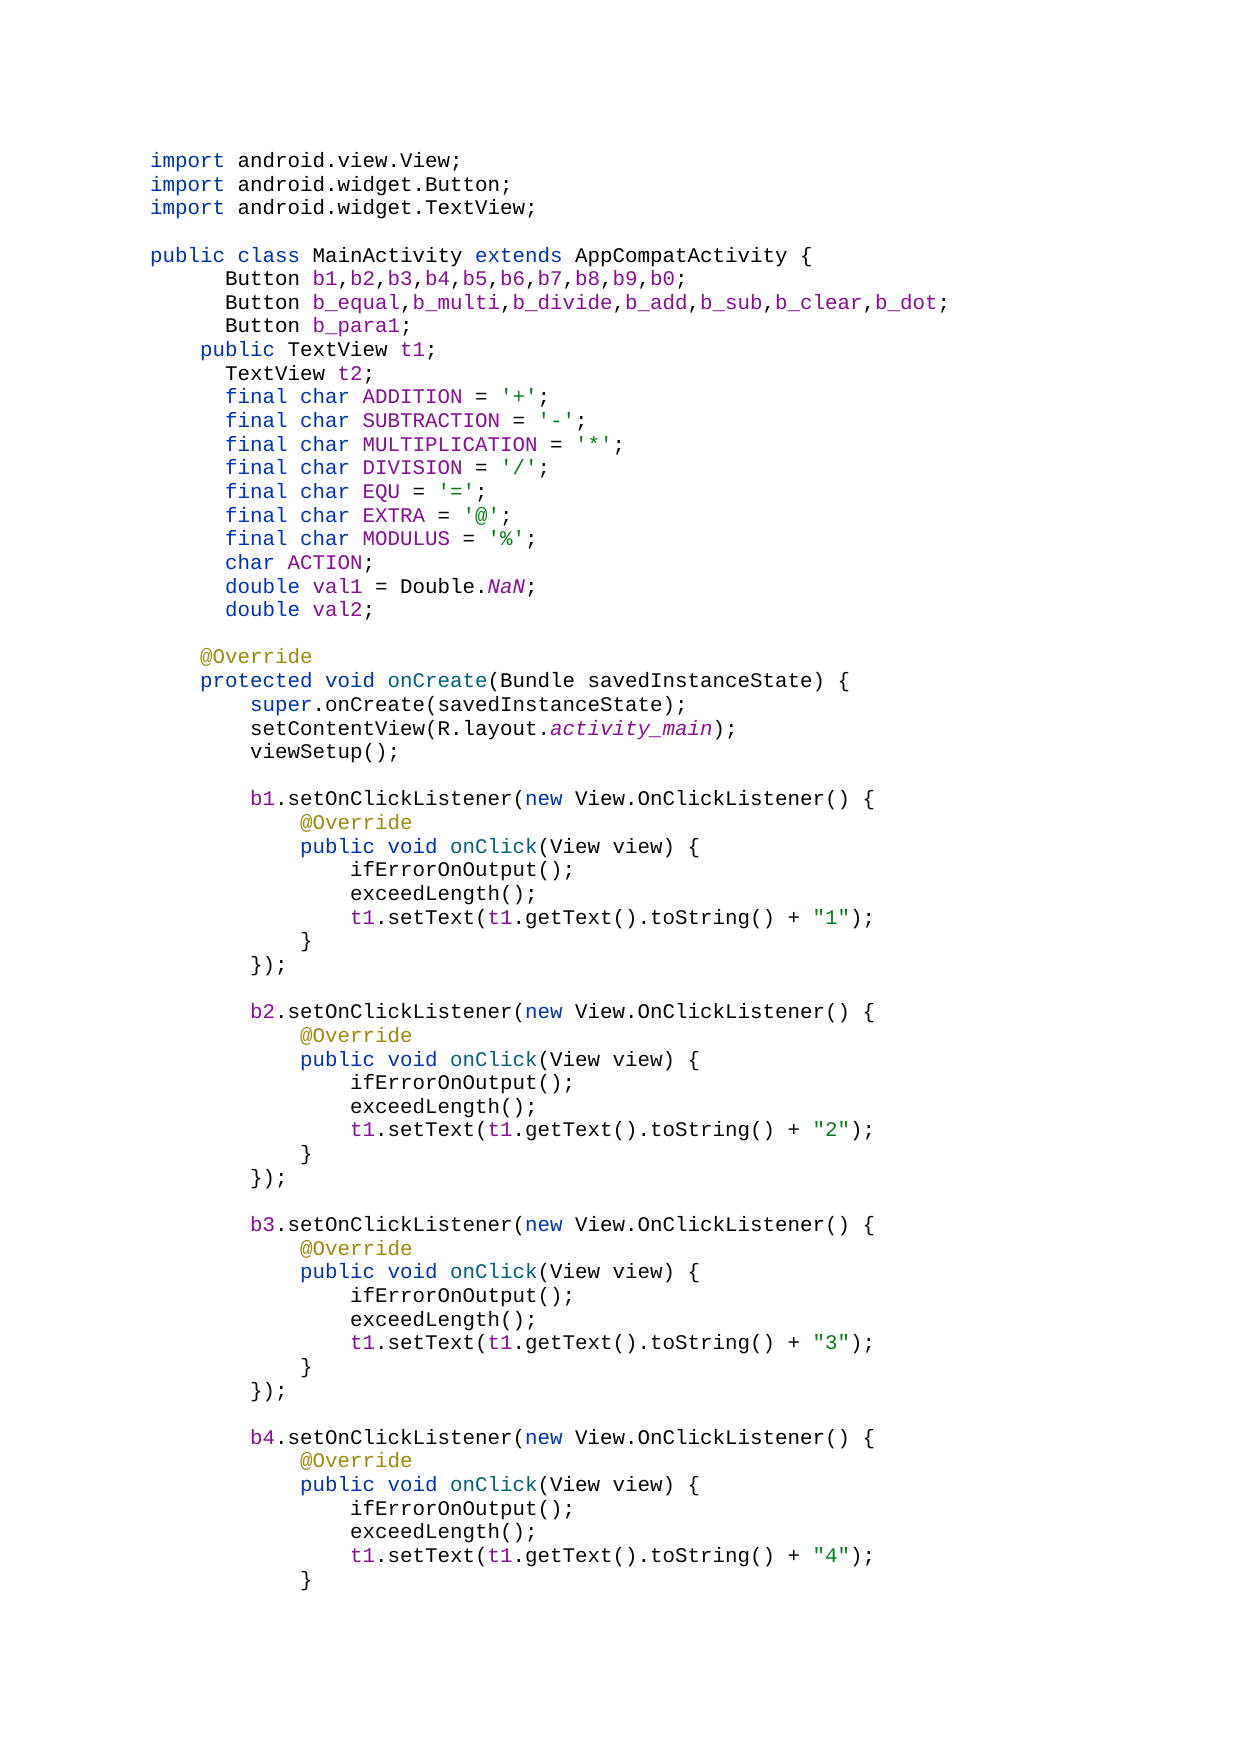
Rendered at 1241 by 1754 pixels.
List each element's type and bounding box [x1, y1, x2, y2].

text [150, 150, 1090, 1592]
